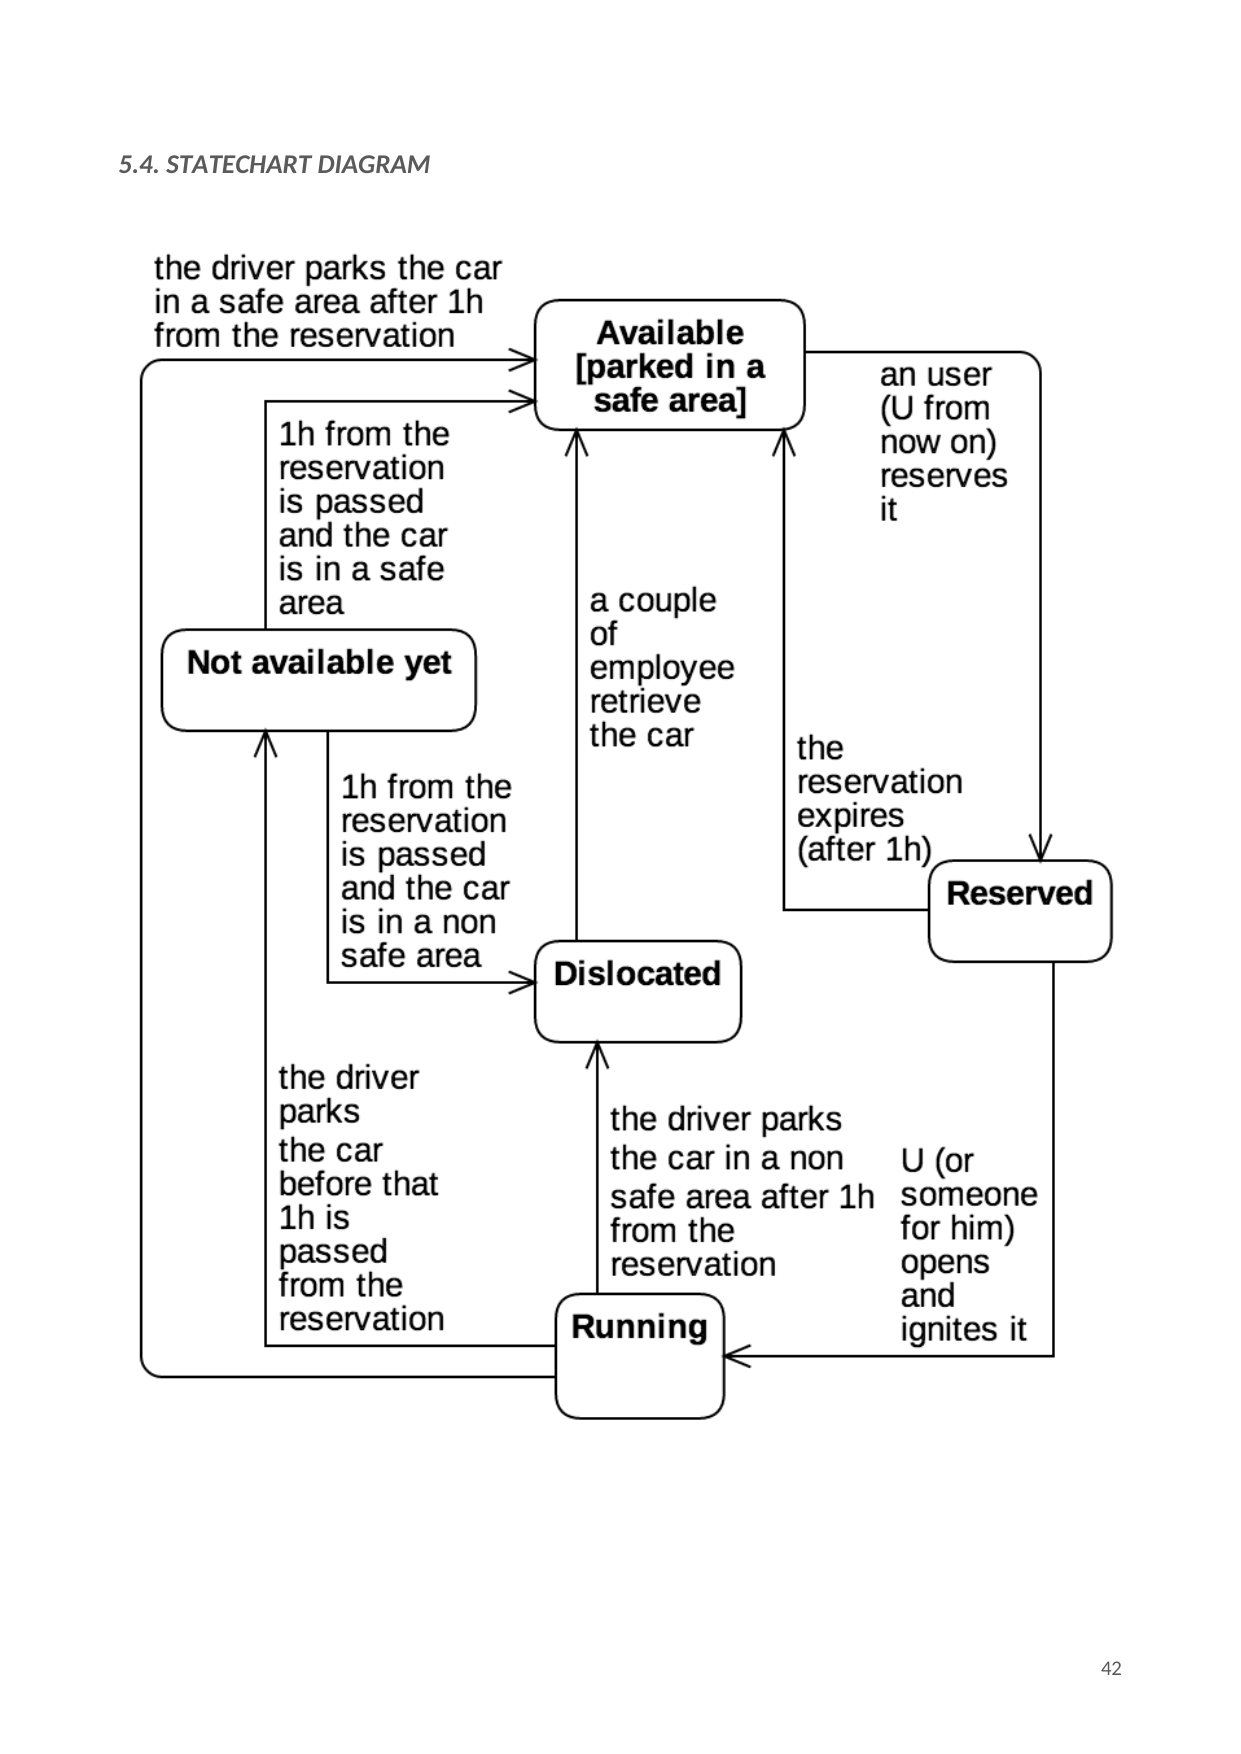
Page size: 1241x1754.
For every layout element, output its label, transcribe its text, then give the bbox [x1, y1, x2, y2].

picture [118, 238, 1121, 1429]
text 5.4. STATECHART DIAGRAM [118, 148, 1122, 181]
